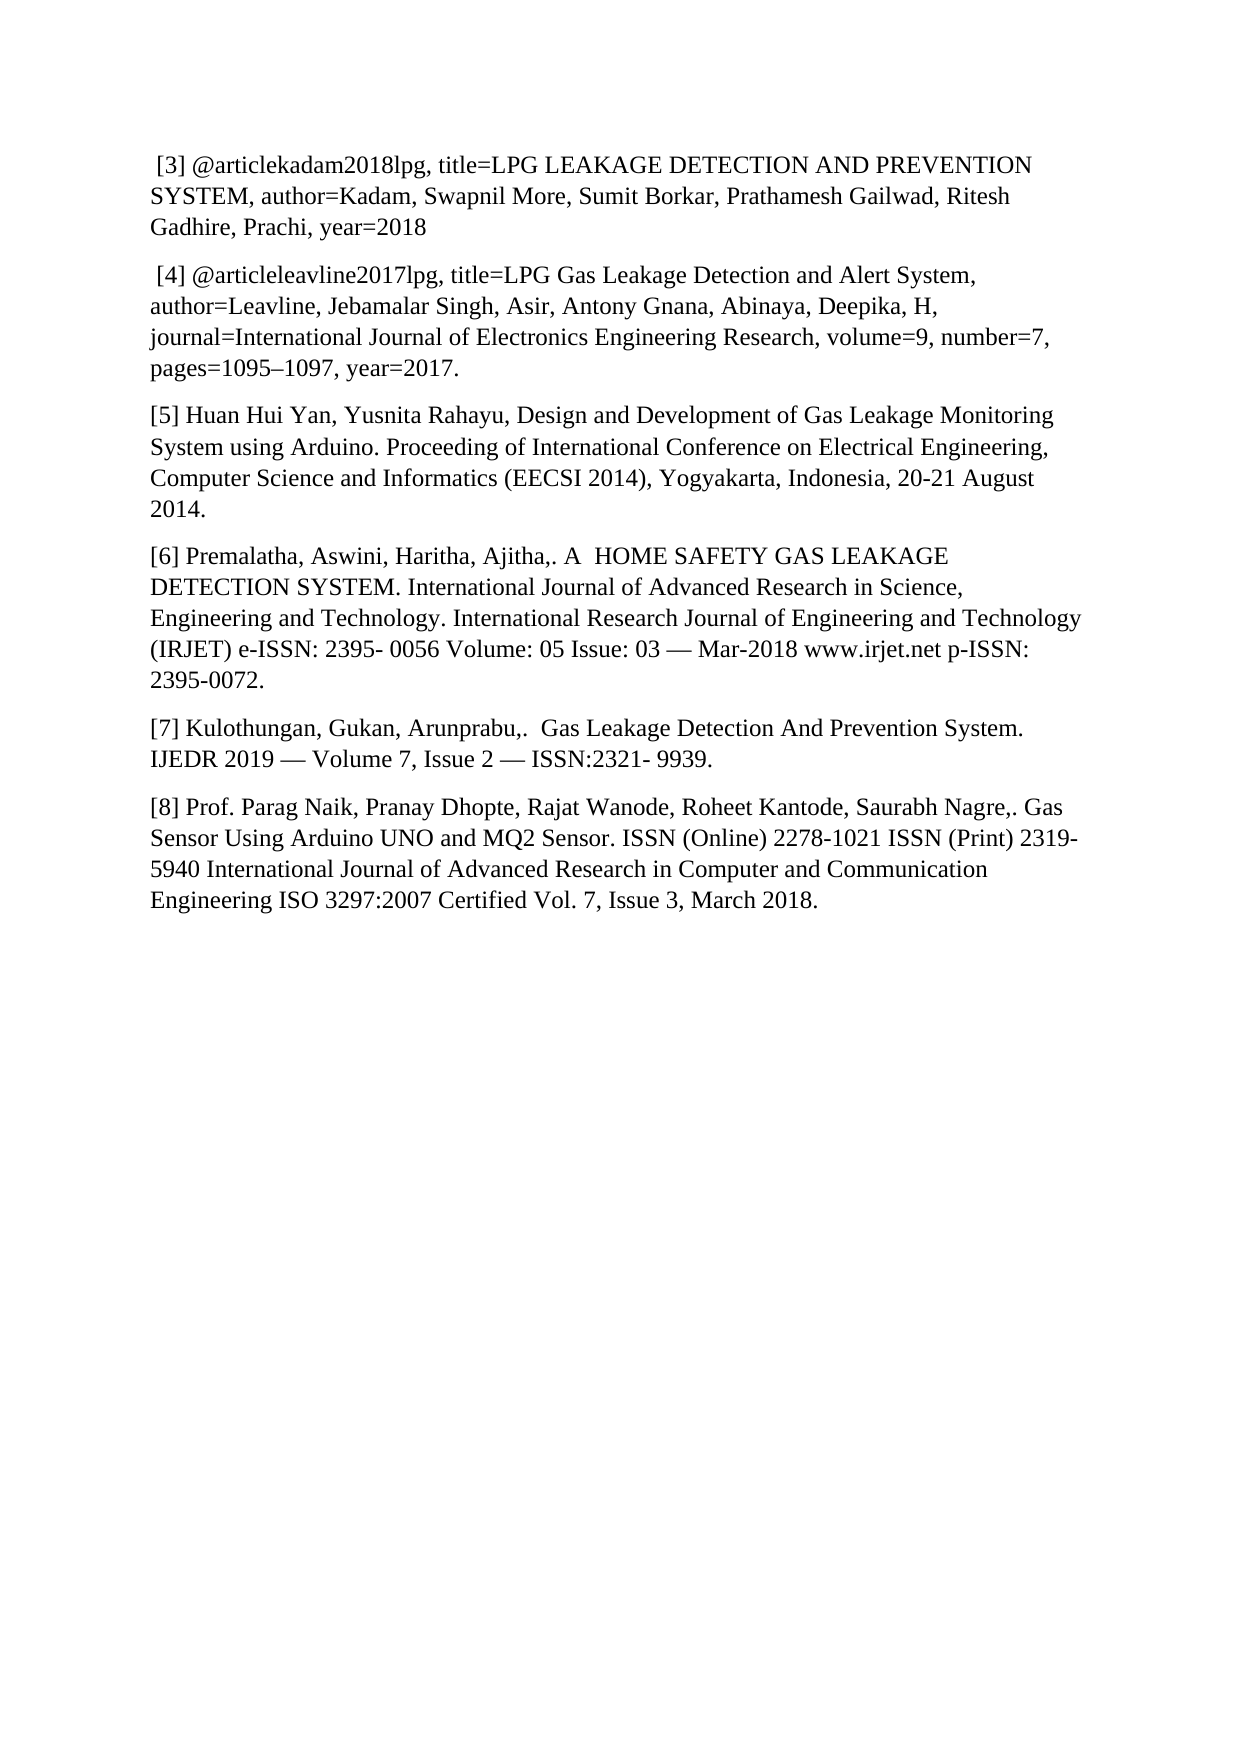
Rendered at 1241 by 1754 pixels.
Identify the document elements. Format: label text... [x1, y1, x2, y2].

text [3] @articlekadam2018lpg, title=LPG LEAKAGE DETECTION AND PREVENTION SYSTEM, author=Kadam, Swapnil More, Sumit Borkar, Prathamesh Gailwad, Ritesh Gadhire, Prachi, year=2018 [150, 150, 1090, 241]
text [8] Prof. Parag Naik, Pranay Dhopte, Rajat Wanode, Roheet Kantode, Saurabh Nagre,. Gas Sensor Using Arduino UNO and MQ2 Sensor. ISSN (Online) 2278-1021 ISSN (Print) 2319-5940 International Journal of Advanced Research in Computer and Communication Engineering ISO 3297:2007 Certified Vol. 7, Issue 3, March 2018. [150, 792, 1090, 914]
text [4] @articleleavline2017lpg, title=LPG Gas Leakage Detection and Alert System, author=Leavline, Jebamalar Singh, Asir, Antony Gnana, Abinaya, Deepika, H, journal=International Journal of Electronics Engineering Research, volume=9, number=7, pages=1095–1097, year=2017. [150, 260, 1090, 382]
text [5] Huan Hui Yan, Yusnita Rahayu, Design and Development of Gas Leakage Monitoring System using Arduino. Proceeding of International Conference on Electrical Engineering, Computer Science and Informatics (EECSI 2014), Yogyakarta, Indonesia, 20-21 August 2014. [150, 401, 1090, 522]
text [7] Kulothungan, Gukan, Arunprabu,. Gas Leakage Detection And Prevention System. IJEDR 2019 — Volume 7, Issue 2 — ISSN:2321- 9939. [150, 713, 1090, 773]
text [6] Premalatha, Aswini, Haritha, Ajitha,. A HOME SAFETY GAS LEAKAGE DETECTION SYSTEM. International Journal of Advanced Research in Science, Engineering and Technology. International Research Journal of Engineering and Technology (IRJET) e-ISSN: 2395- 0056 Volume: 05 Issue: 03 — Mar-2018 www.irjet.net p-ISSN: 2395-0072. [150, 541, 1090, 694]
